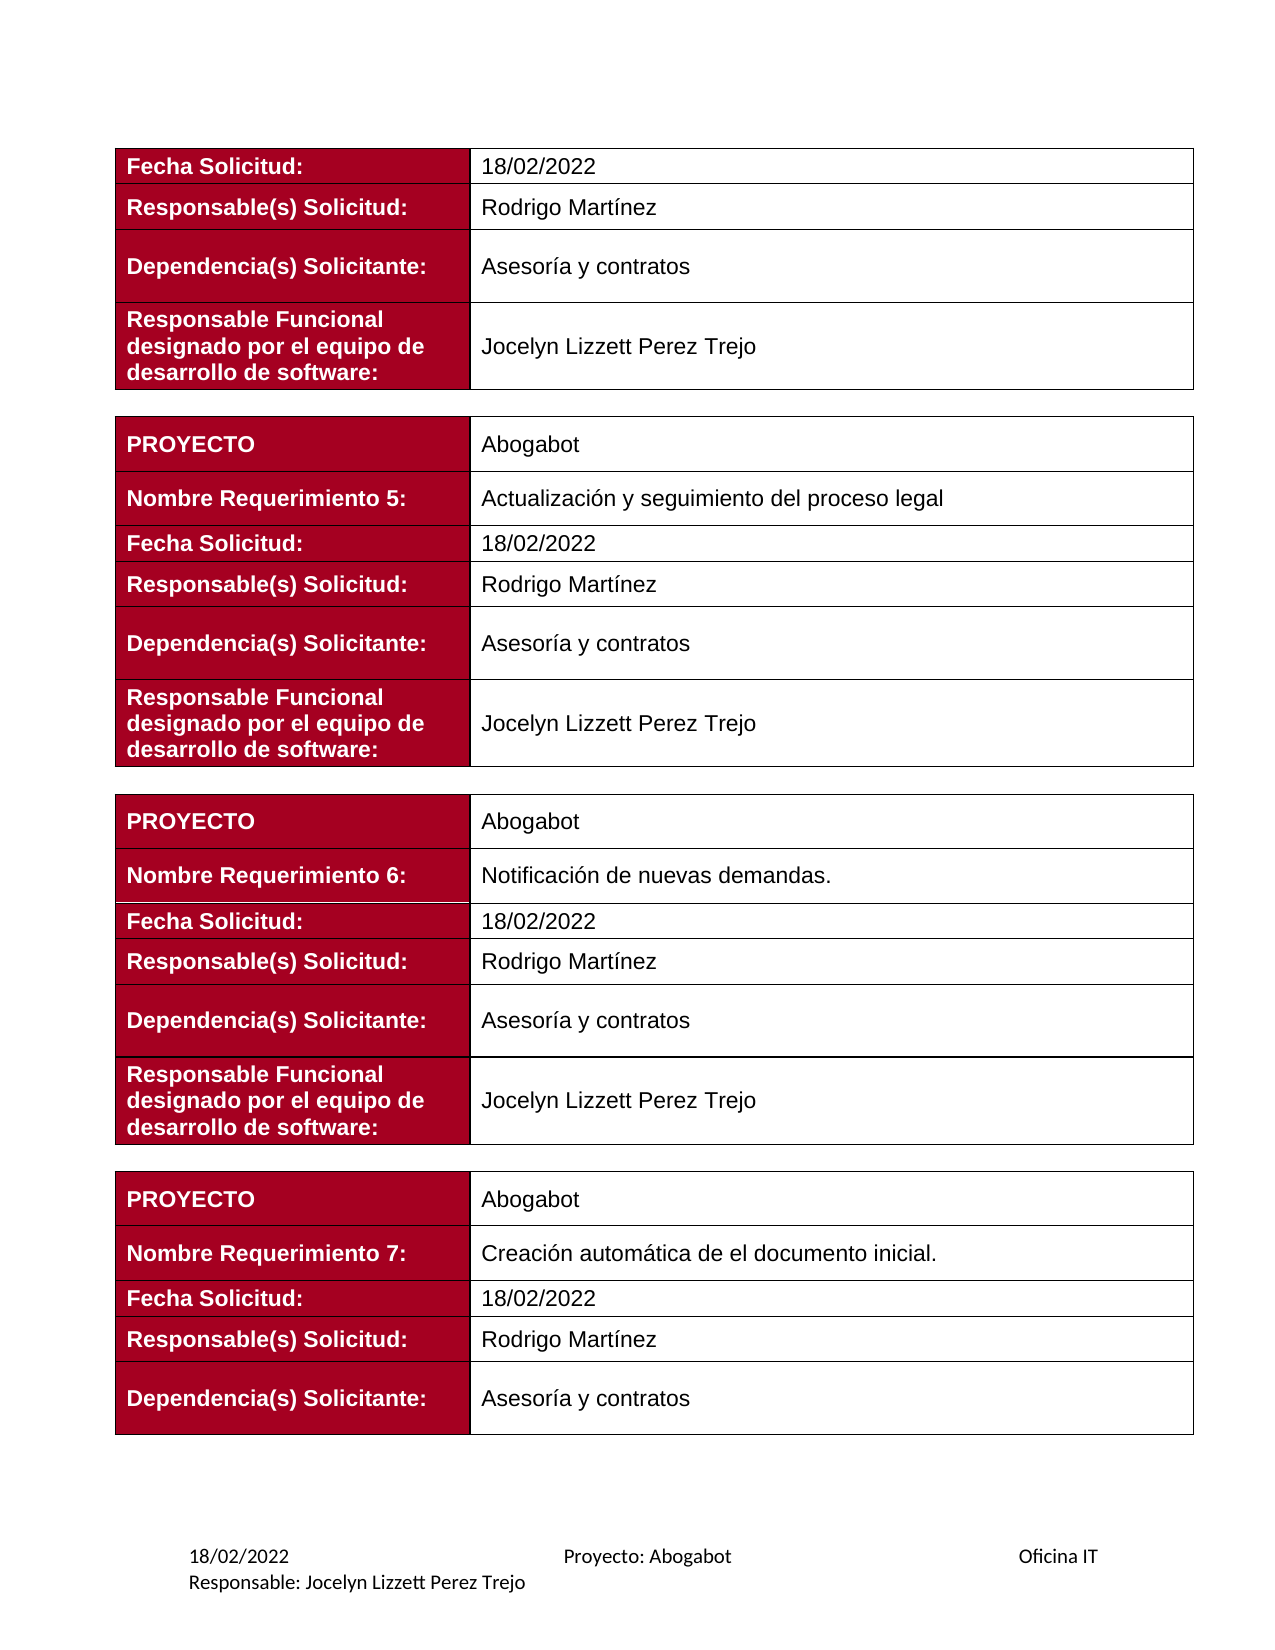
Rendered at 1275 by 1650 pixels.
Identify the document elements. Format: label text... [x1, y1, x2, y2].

table_cell Dependencia(s) Solicitante: [116, 607, 469, 679]
table_header Abogabot [471, 417, 1193, 471]
table_cell Nombre Requerimiento 7: [116, 1226, 469, 1280]
table_cell Creación automática de el documento inicial. [471, 1226, 1193, 1280]
table_cell Dependencia(s) Solicitante: [116, 1362, 469, 1434]
table_header PROYECTO [116, 417, 469, 471]
table_header PROYECTO [116, 1172, 469, 1225]
table_cell Fecha Solicitud: [116, 904, 469, 938]
table_cell Rodrigo Martínez [471, 939, 1193, 984]
table_cell Notificación de nuevas demandas. [471, 849, 1193, 902]
table_cell 18/02/2022 [471, 904, 1193, 938]
table_header Abogabot [471, 795, 1193, 848]
table_header Abogabot [471, 1172, 1193, 1225]
table_cell Fecha Solicitud: [116, 526, 469, 561]
table_cell Asesoría y contratos [471, 985, 1193, 1056]
table_cell Responsable Funcional designado por el equipo de desarrollo de software: [116, 680, 469, 766]
table_header PROYECTO [116, 795, 469, 848]
table_cell Responsable(s) Solicitud: [116, 939, 469, 984]
table_cell Rodrigo Martínez [471, 1317, 1193, 1361]
table_cell 18/02/2022 [471, 526, 1193, 561]
table_cell Responsable(s) Solicitud: [116, 1317, 469, 1361]
table_cell Responsable(s) Solicitud: [116, 184, 469, 229]
table_cell Asesoría y contratos [471, 1362, 1193, 1434]
table_cell Fecha Solicitud: [116, 149, 469, 183]
table_cell Responsable Funcional designado por el equipo de desarrollo de software: [116, 1058, 469, 1144]
table_cell Jocelyn Lizzett Perez Trejo [471, 303, 1193, 389]
table_cell 18/02/2022 [471, 149, 1193, 183]
table_cell Rodrigo Martínez [471, 184, 1193, 229]
table_cell Dependencia(s) Solicitante: [116, 985, 469, 1056]
table_cell Nombre Requerimiento 6: [116, 849, 469, 902]
table_cell Asesoría y contratos [471, 230, 1193, 302]
table_cell Fecha Solicitud: [116, 1281, 469, 1316]
table_cell Actualización y seguimiento del proceso legal [471, 472, 1193, 525]
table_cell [116, 303, 469, 389]
table_cell 18/02/2022 [471, 1281, 1193, 1316]
table_cell Jocelyn Lizzett Perez Trejo [471, 680, 1193, 766]
table_cell Nombre Requerimiento 5: [116, 472, 469, 525]
table_cell Rodrigo Martínez [471, 562, 1193, 606]
table_cell Asesoría y contratos [471, 607, 1193, 679]
table_cell Dependencia(s) Solicitante: [116, 230, 469, 302]
table_cell Jocelyn Lizzett Perez Trejo [471, 1058, 1193, 1144]
table_cell Responsable(s) Solicitud: [116, 562, 469, 606]
